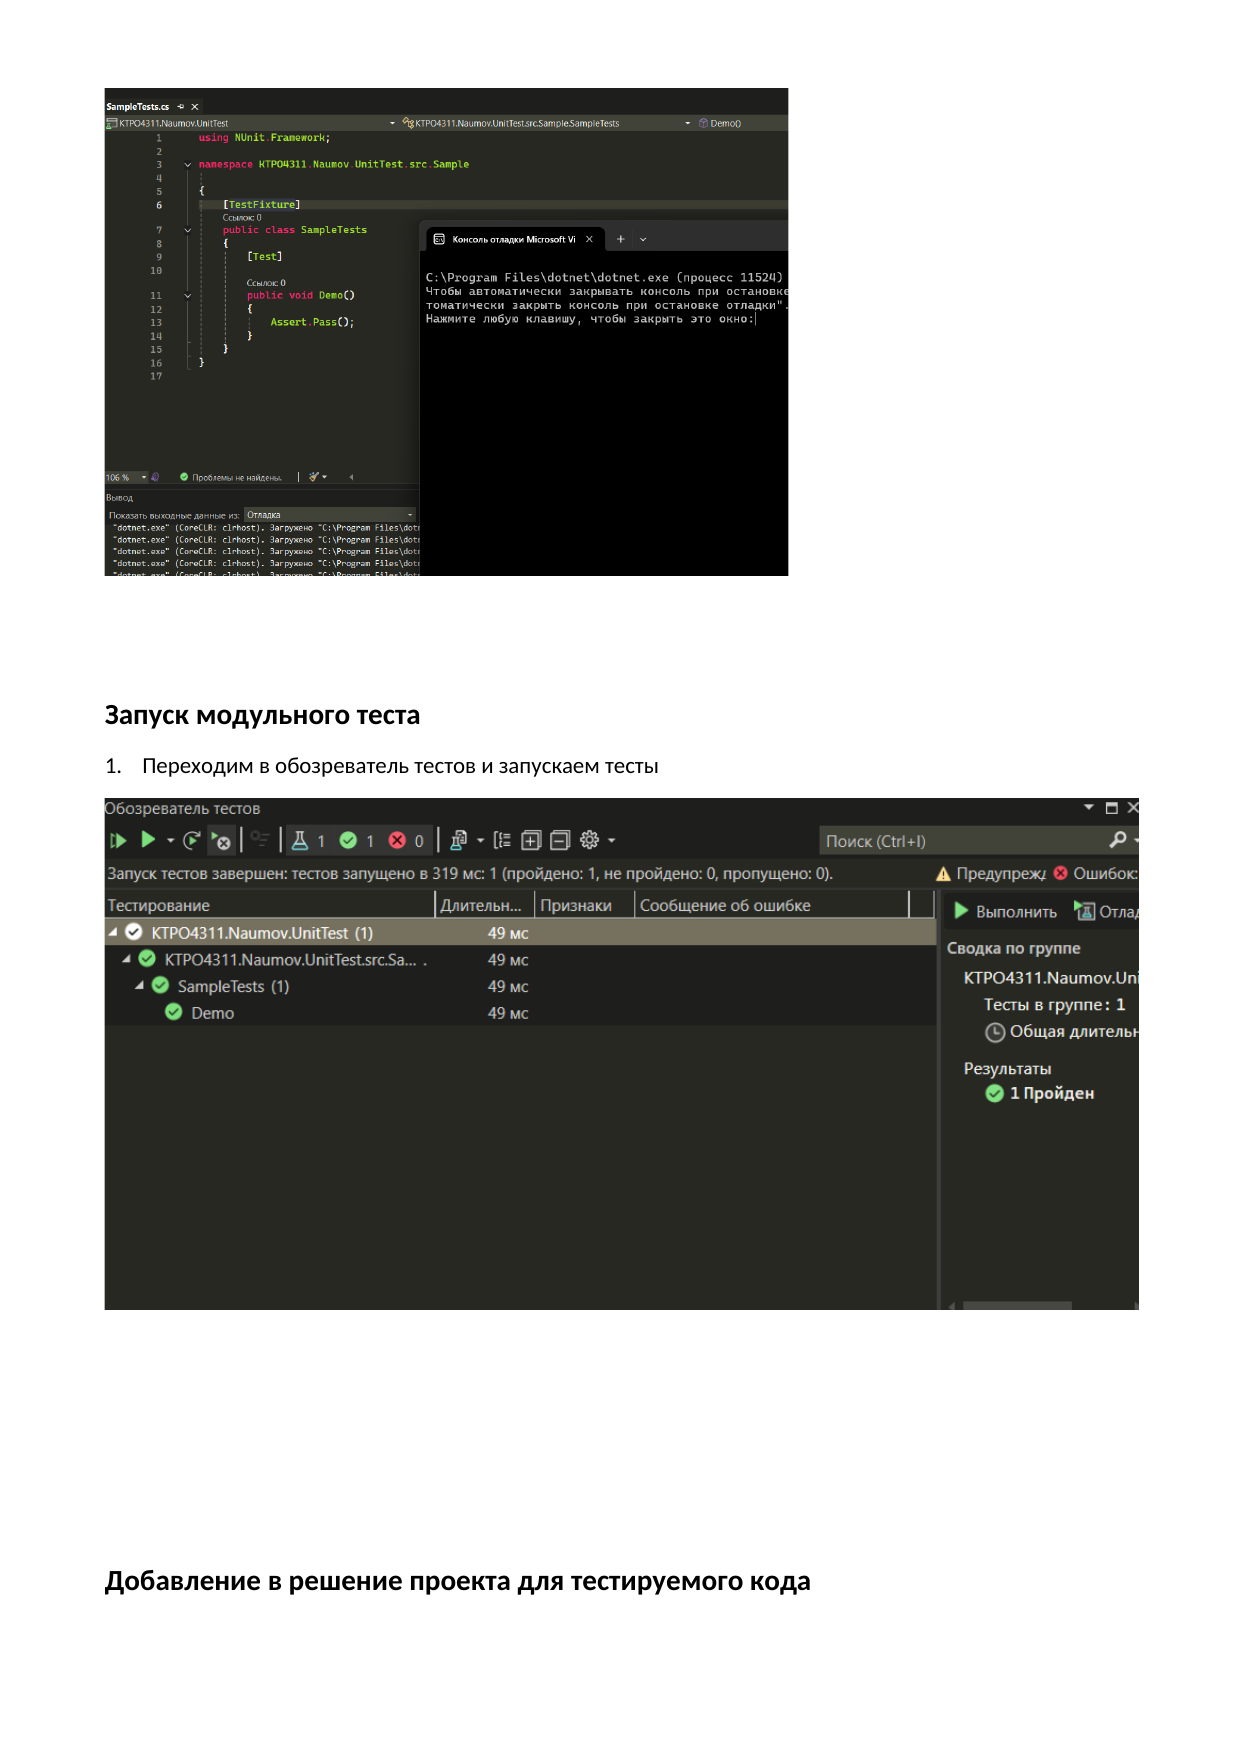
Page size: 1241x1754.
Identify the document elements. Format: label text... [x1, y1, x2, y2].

picture [104, 88, 789, 576]
list Переходим в обозреватель тестов и запускаем тесты [104, 751, 1152, 779]
text Добавление в решение проекта для тестируемого кода [104, 1562, 1152, 1598]
text Запуск модульного теста [104, 696, 1152, 732]
picture [104, 798, 1139, 1310]
